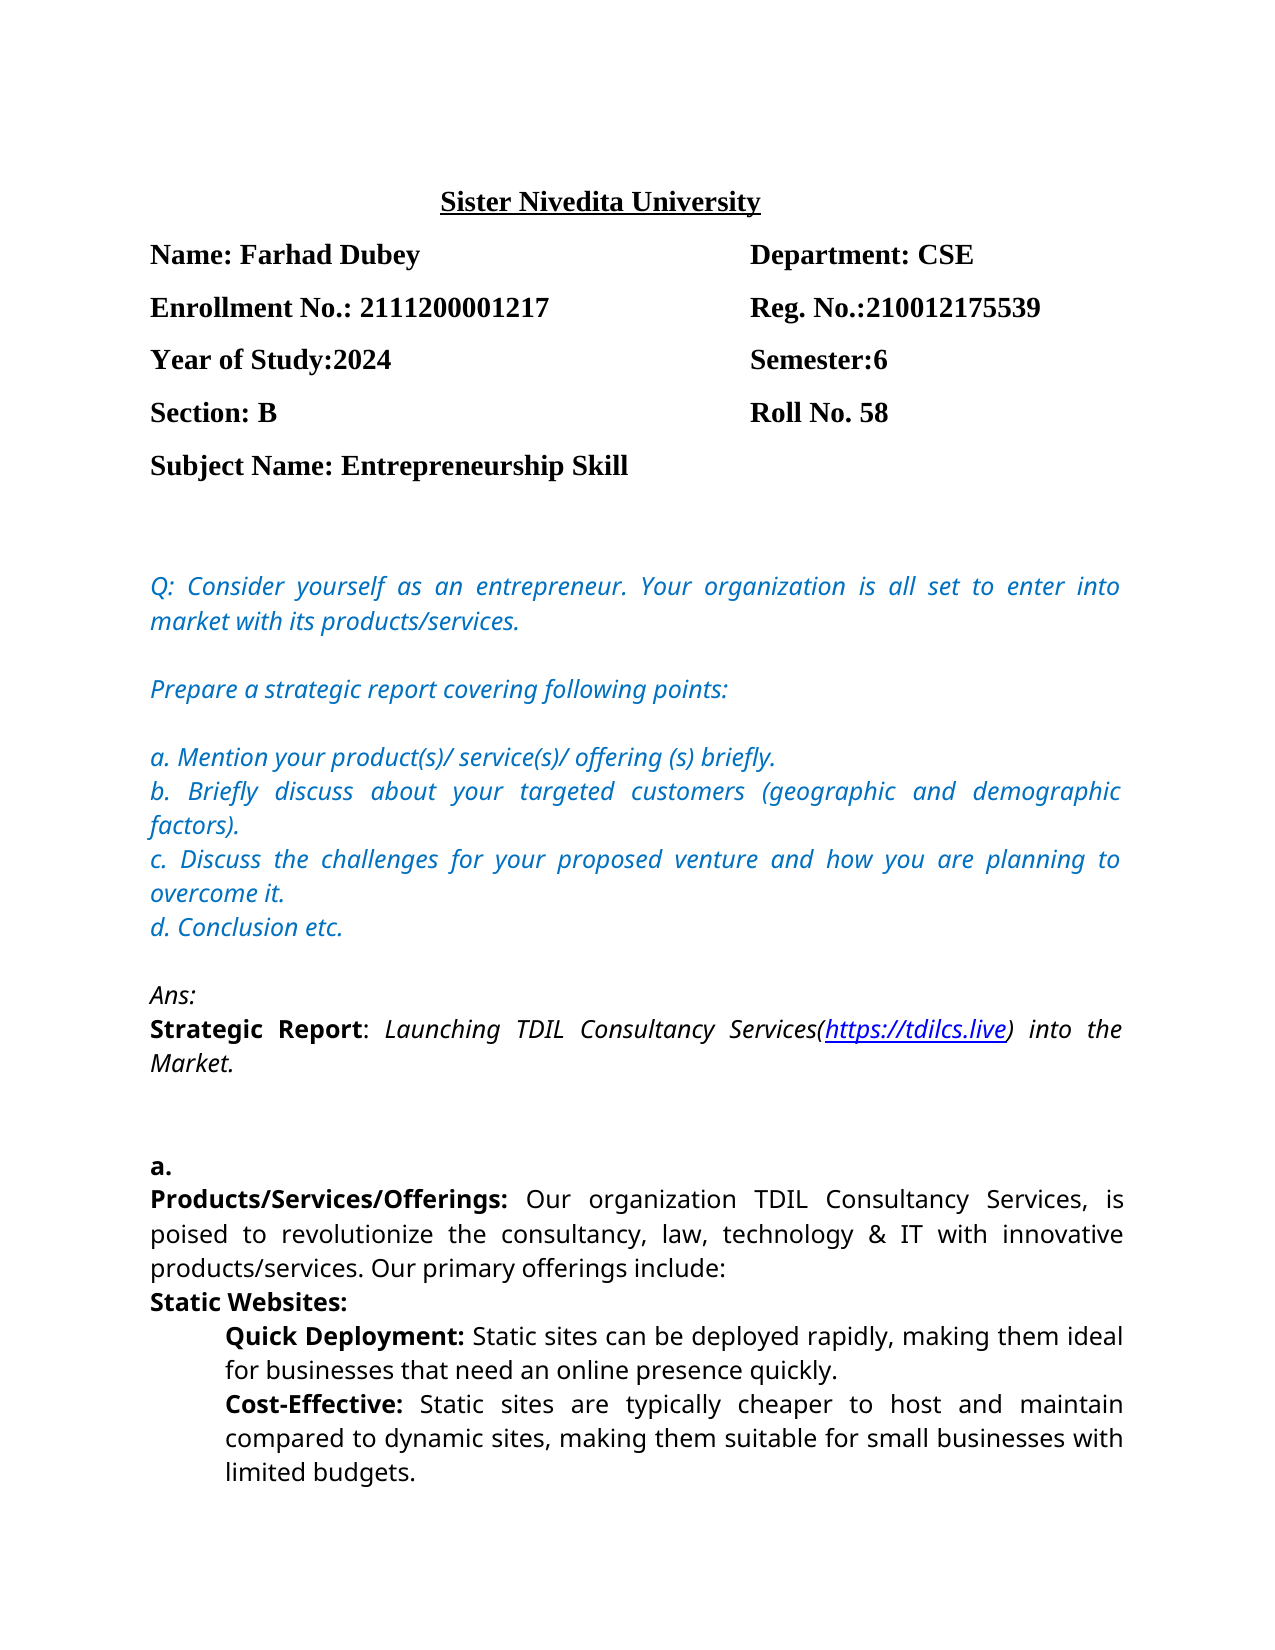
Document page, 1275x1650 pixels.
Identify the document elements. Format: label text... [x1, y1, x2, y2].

text Sister Nivedita University [76, 184, 1125, 218]
text Cost-Effective: Static sites are typically cheaper to host and maintain compared to dynamic sites, making them suitable for small businesses with limited budgets. [225, 1387, 1125, 1489]
text a. Mention your product(s)/ service(s)/ offering (s) briefly. [150, 739, 1125, 773]
text Section: B Roll No. 58 [150, 395, 1125, 429]
text Quick Deployment: Static sites can be deployed rapidly, making them ideal for businesses that need an online presence quickly. [225, 1318, 1125, 1387]
text Strategic Report: Launching TDIL Consultancy Services(https://tdilcs.live) into the Market. [150, 1012, 1125, 1080]
text Static Websites: [150, 1284, 1125, 1318]
text Ans: [150, 978, 1125, 1012]
text d. Conclusion etc. [150, 910, 1125, 944]
text Enrollment No.: 2111200001217 Reg. No.:210012175539 [150, 290, 1125, 323]
text Q: Consider yourself as an entrepreneur. Your organization is all set to enter into market with its products/services. [150, 569, 1125, 637]
text c. Discuss the challenges for your proposed venture and how you are planning to overcome it. [150, 842, 1125, 910]
text Subject Name: Entrepreneurship Skill [150, 448, 1125, 482]
text b. Briefly discuss about your targeted customers (geographic and demographic factors). [150, 773, 1125, 842]
text Year of Study:2024 Semester:6 [150, 342, 1125, 376]
text a. [150, 1148, 1125, 1182]
text Products/Services/Offerings: Our organization TDIL Consultancy Services, is poised to revolutionize the consultancy, law, technology & IT with innovative products/services. Our primary offerings include: [150, 1182, 1125, 1284]
text Prepare a strategic report covering following points: [150, 671, 1125, 705]
text Name: Farhad Dubey Department: CSE [150, 237, 1125, 270]
